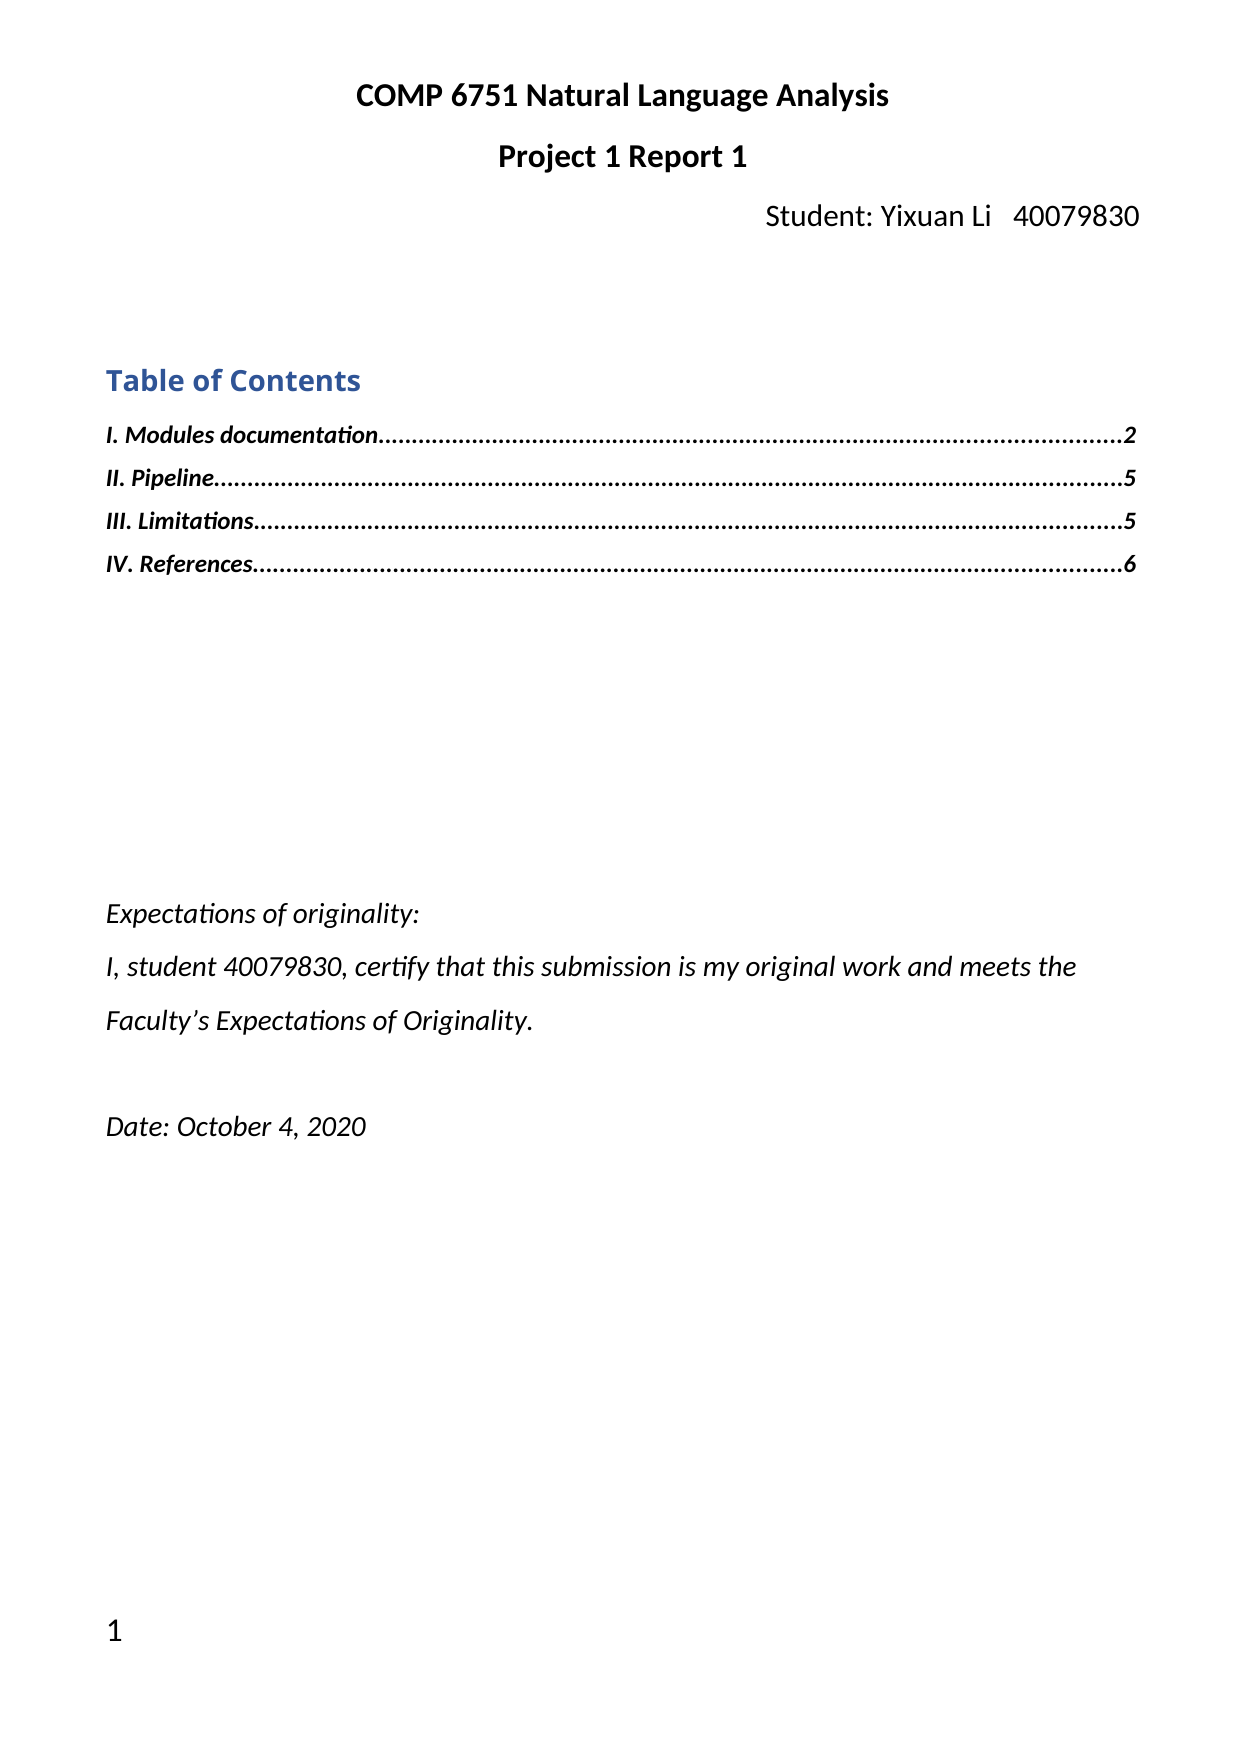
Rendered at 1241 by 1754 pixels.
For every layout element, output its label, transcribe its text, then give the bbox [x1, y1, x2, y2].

text Project 1 Report 1 [106, 135, 1140, 176]
text Date: October 4, 2020 [106, 1108, 1140, 1144]
text Student: Yixuan Li 40079830 [106, 196, 1140, 234]
text Expectations of originality: [106, 895, 1140, 930]
text I, student 40079830, certify that this submission is my original work and meets the Faculty’s Expectations of Originality. [106, 948, 1140, 1037]
text COMP 6751 Natural Language Analysis [106, 74, 1140, 115]
